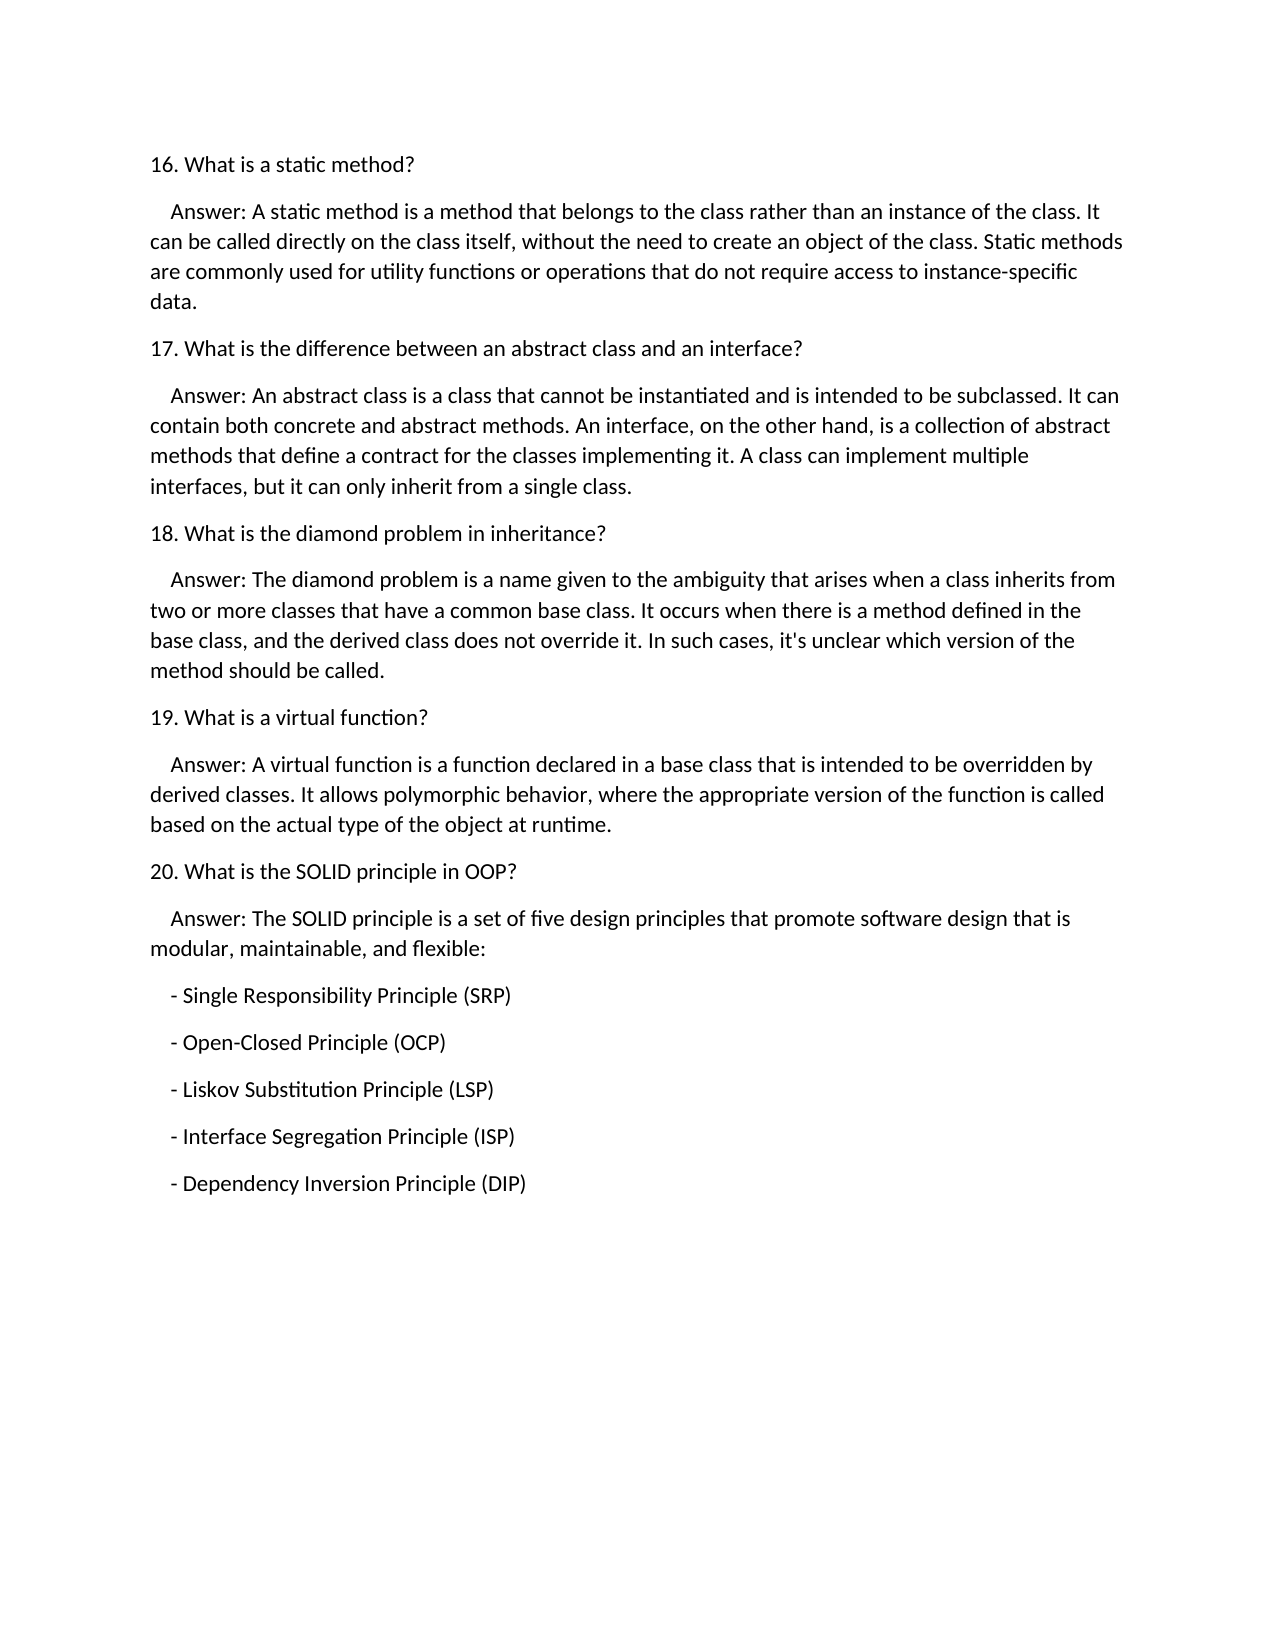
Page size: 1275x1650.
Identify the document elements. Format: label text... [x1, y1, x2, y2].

text Answer: An abstract class is a class that cannot be instantiated and is intended to be subclassed. It can contain both concrete and abstract methods. An interface, on the other hand, is a collection of abstract methods that define a contract for the classes implementing it. A class can implement multiple interfaces, but it can only inherit from a single class. [150, 381, 1125, 500]
text - Interface Segregation Principle (ISP) [150, 1122, 1125, 1150]
text 20. What is the SOLID principle in OOP? [150, 857, 1125, 885]
text - Liskov Substitution Principle (LSP) [150, 1075, 1125, 1103]
text - Dependency Inversion Principle (DIP) [150, 1169, 1125, 1197]
text - Open-Closed Principle (OCP) [150, 1028, 1125, 1056]
text Answer: A virtual function is a function declared in a base class that is intended to be overridden by derived classes. It allows polymorphic behavior, where the appropriate version of the function is called based on the actual type of the object at runtime. [150, 750, 1125, 838]
text 16. What is a static method? [150, 150, 1125, 178]
text 17. What is the difference between an abstract class and an interface? [150, 334, 1125, 362]
text 18. What is the diamond problem in inheritance? [150, 519, 1125, 547]
text 19. What is a virtual function? [150, 703, 1125, 731]
text - Single Responsibility Principle (SRP) [150, 981, 1125, 1009]
text Answer: The SOLID principle is a set of five design principles that promote software design that is modular, maintainable, and flexible: [150, 904, 1125, 962]
text Answer: The diamond problem is a name given to the ambiguity that arises when a class inherits from two or more classes that have a common base class. It occurs when there is a method defined in the base class, and the derived class does not override it. In such cases, it's unclear which version of the method should be called. [150, 566, 1125, 684]
text Answer: A static method is a method that belongs to the class rather than an instance of the class. It can be called directly on the class itself, without the need to create an object of the class. Static methods are commonly used for utility functions or operations that do not require access to instance-specific data. [150, 197, 1125, 316]
